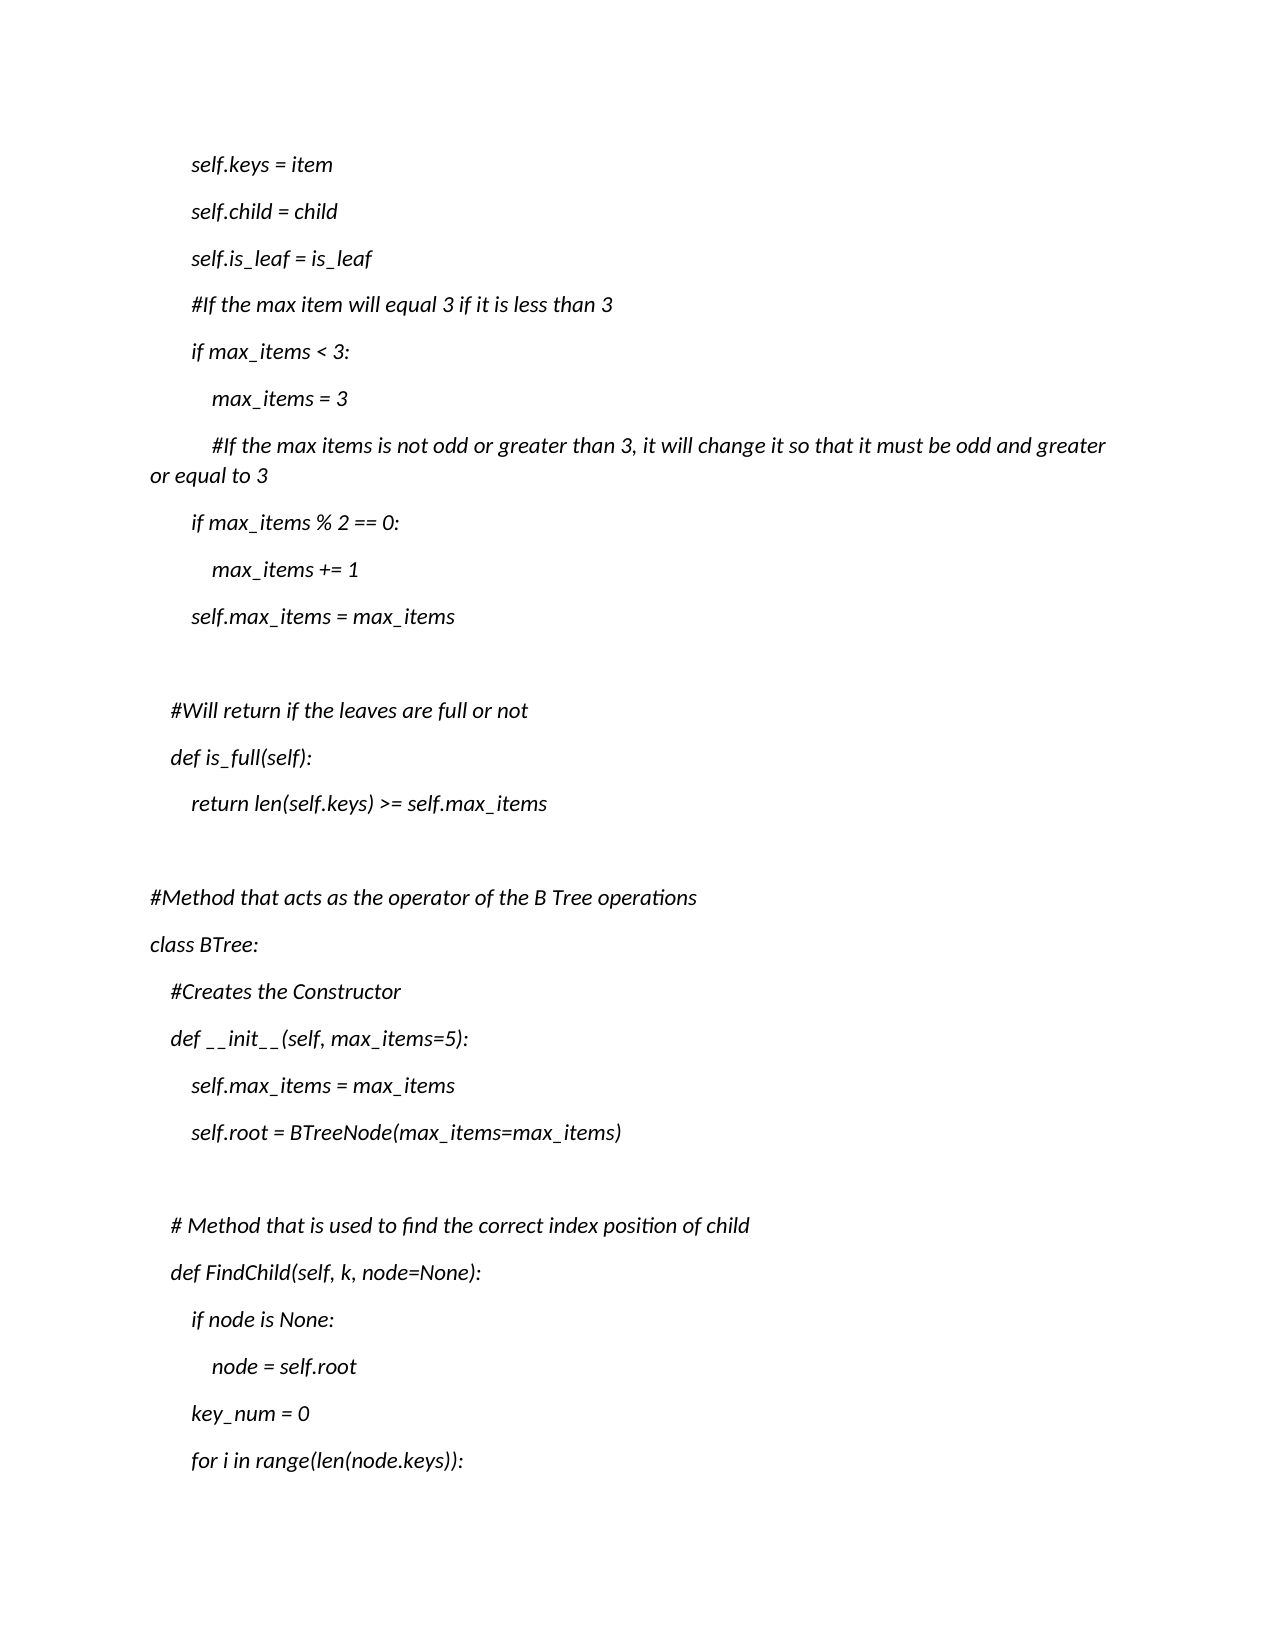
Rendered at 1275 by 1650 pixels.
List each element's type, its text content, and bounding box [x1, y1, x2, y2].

text self.keys = item [150, 150, 1125, 178]
text node = self.root [150, 1352, 1125, 1380]
text self.max_items = max_items [150, 1071, 1125, 1099]
text def is_full(self): [150, 743, 1125, 771]
text #Creates the Constructor [150, 977, 1125, 1005]
text #Method that acts as the operator of the B Tree operations [150, 883, 1125, 911]
text self.root = BTreeNode(max_items=max_items) [150, 1118, 1125, 1146]
text for i in range(len(node.keys)): [150, 1446, 1125, 1474]
text if max_items < 3: [150, 337, 1125, 366]
text def __init__(self, max_items=5): [150, 1024, 1125, 1052]
text key_num = 0 [150, 1399, 1125, 1427]
text # Method that is used to find the correct index position of child [150, 1211, 1125, 1239]
text if node is None: [150, 1305, 1125, 1333]
text #Will return if the leaves are full or not [150, 696, 1125, 724]
text def FindChild(self, k, node=None): [150, 1258, 1125, 1286]
text #If the max items is not odd or greater than 3, it will change it so that it must be odd and greater or equal to 3 [150, 431, 1125, 489]
text class BTree: [150, 930, 1125, 958]
text if max_items % 2 == 0: [150, 508, 1125, 536]
text self.child = child [150, 197, 1125, 225]
text max_items = 3 [150, 384, 1125, 412]
text #If the max item will equal 3 if it is less than 3 [150, 291, 1125, 319]
text self.is_leaf = is_leaf [150, 244, 1125, 272]
text return len(self.keys) >= self.max_items [150, 789, 1125, 818]
text self.max_items = max_items [150, 602, 1125, 630]
text max_items += 1 [150, 555, 1125, 583]
